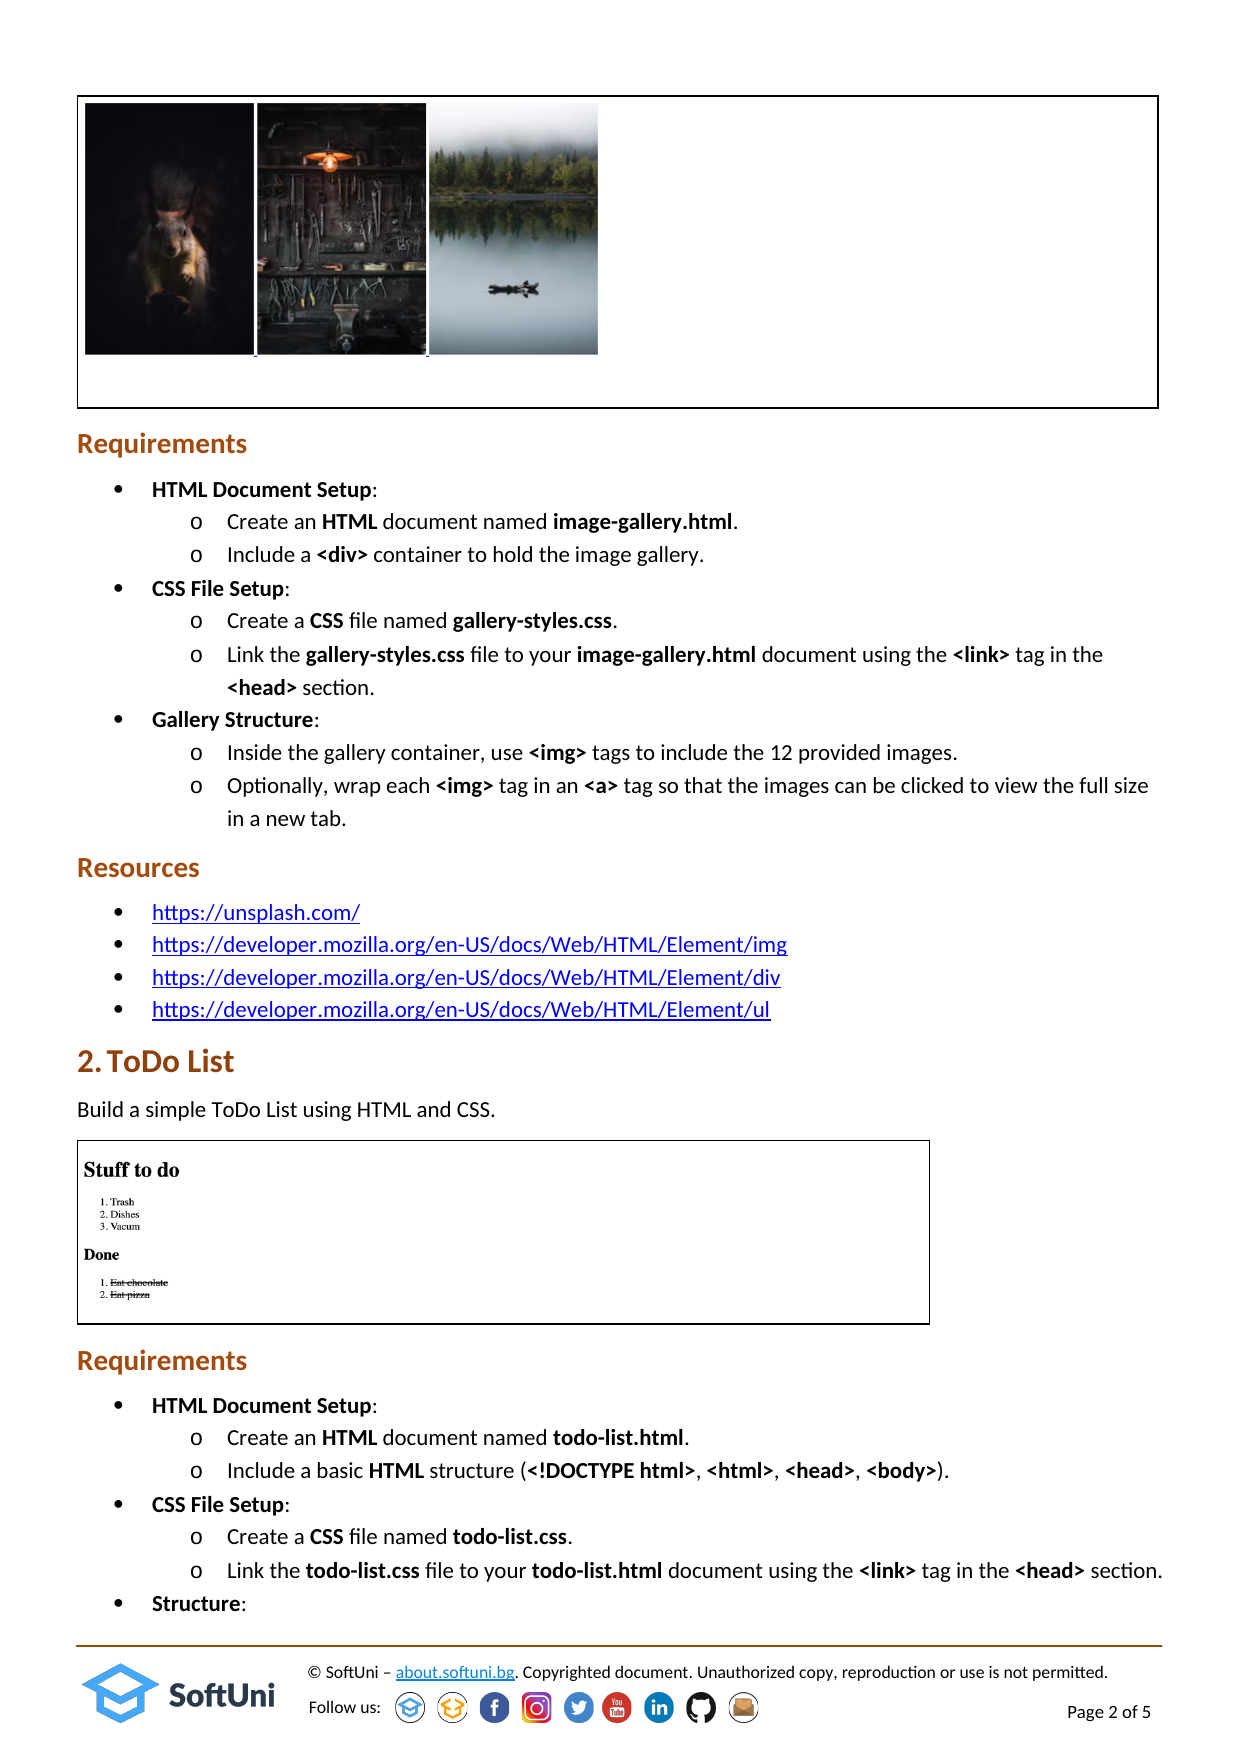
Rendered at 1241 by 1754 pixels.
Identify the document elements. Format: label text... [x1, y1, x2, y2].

picture [564, 1692, 594, 1723]
list Create an HTML document named image-gallery.html. [189, 507, 1163, 536]
list https://unsplash.com/ [114, 898, 1163, 926]
subtitle Resources [77, 849, 1163, 885]
list Gallery Structure: [114, 705, 1163, 733]
picture [665, 1692, 674, 1701]
picture [658, 1705, 667, 1714]
list CSS File Setup: [114, 1490, 1163, 1518]
picture [728, 1692, 759, 1723]
list HTML Document Setup: [114, 1391, 1163, 1419]
list Create a CSS file named todo-list.css. [189, 1522, 1163, 1551]
list https://developer.mozilla.org/en-US/docs/Web/HTML/Element/ul [114, 995, 1163, 1023]
list Link the todo-list.css file to your todo-list.html document using the <link> tag in the <head> section. [189, 1556, 1163, 1585]
picture [395, 1692, 425, 1723]
list CSS File Setup: [114, 574, 1163, 602]
picture [644, 1692, 653, 1701]
picture [686, 1692, 716, 1723]
picture [602, 1692, 632, 1723]
picture [644, 1714, 653, 1723]
list HTML Document Setup: [114, 475, 1163, 503]
list Inside the gallery container, use <img> tags to include the 12 provided images. [189, 738, 1163, 767]
list Include a <div> container to hold the image gallery. [189, 541, 1163, 570]
picture [75, 1658, 281, 1729]
list https://developer.mozilla.org/en-US/docs/Web/HTML/Element/img [114, 931, 1163, 959]
picture [78, 97, 1157, 407]
text Build a simple ToDo List using HTML and CSS. [77, 1095, 1163, 1123]
picture [437, 1692, 468, 1723]
list Include a basic HTML structure (<!DOCTYPE html>, <html>, <head>, <body>). [189, 1457, 1163, 1486]
list Create a CSS file named gallery-styles.css. [189, 606, 1163, 636]
list https://developer.mozilla.org/en-US/docs/Web/HTML/Element/div [114, 963, 1163, 991]
list Create an HTML document named todo-list.html. [189, 1423, 1163, 1452]
picture [665, 1714, 674, 1723]
subtitle Requirements [77, 426, 1163, 461]
picture [522, 1692, 552, 1723]
picture [78, 1143, 929, 1323]
subtitle ToDo List [77, 1040, 1163, 1080]
list Structure: [114, 1589, 1163, 1617]
list Link the gallery-styles.css file to your image-gallery.html document using the <link> tag in the <head> section. [189, 640, 1163, 701]
picture [479, 1692, 510, 1723]
list Optionally, wrap each <img> tag in an <a> tag so that the images can be clicked to view the full size in a new tab. [189, 771, 1163, 832]
subtitle Requirements [77, 1342, 1163, 1377]
